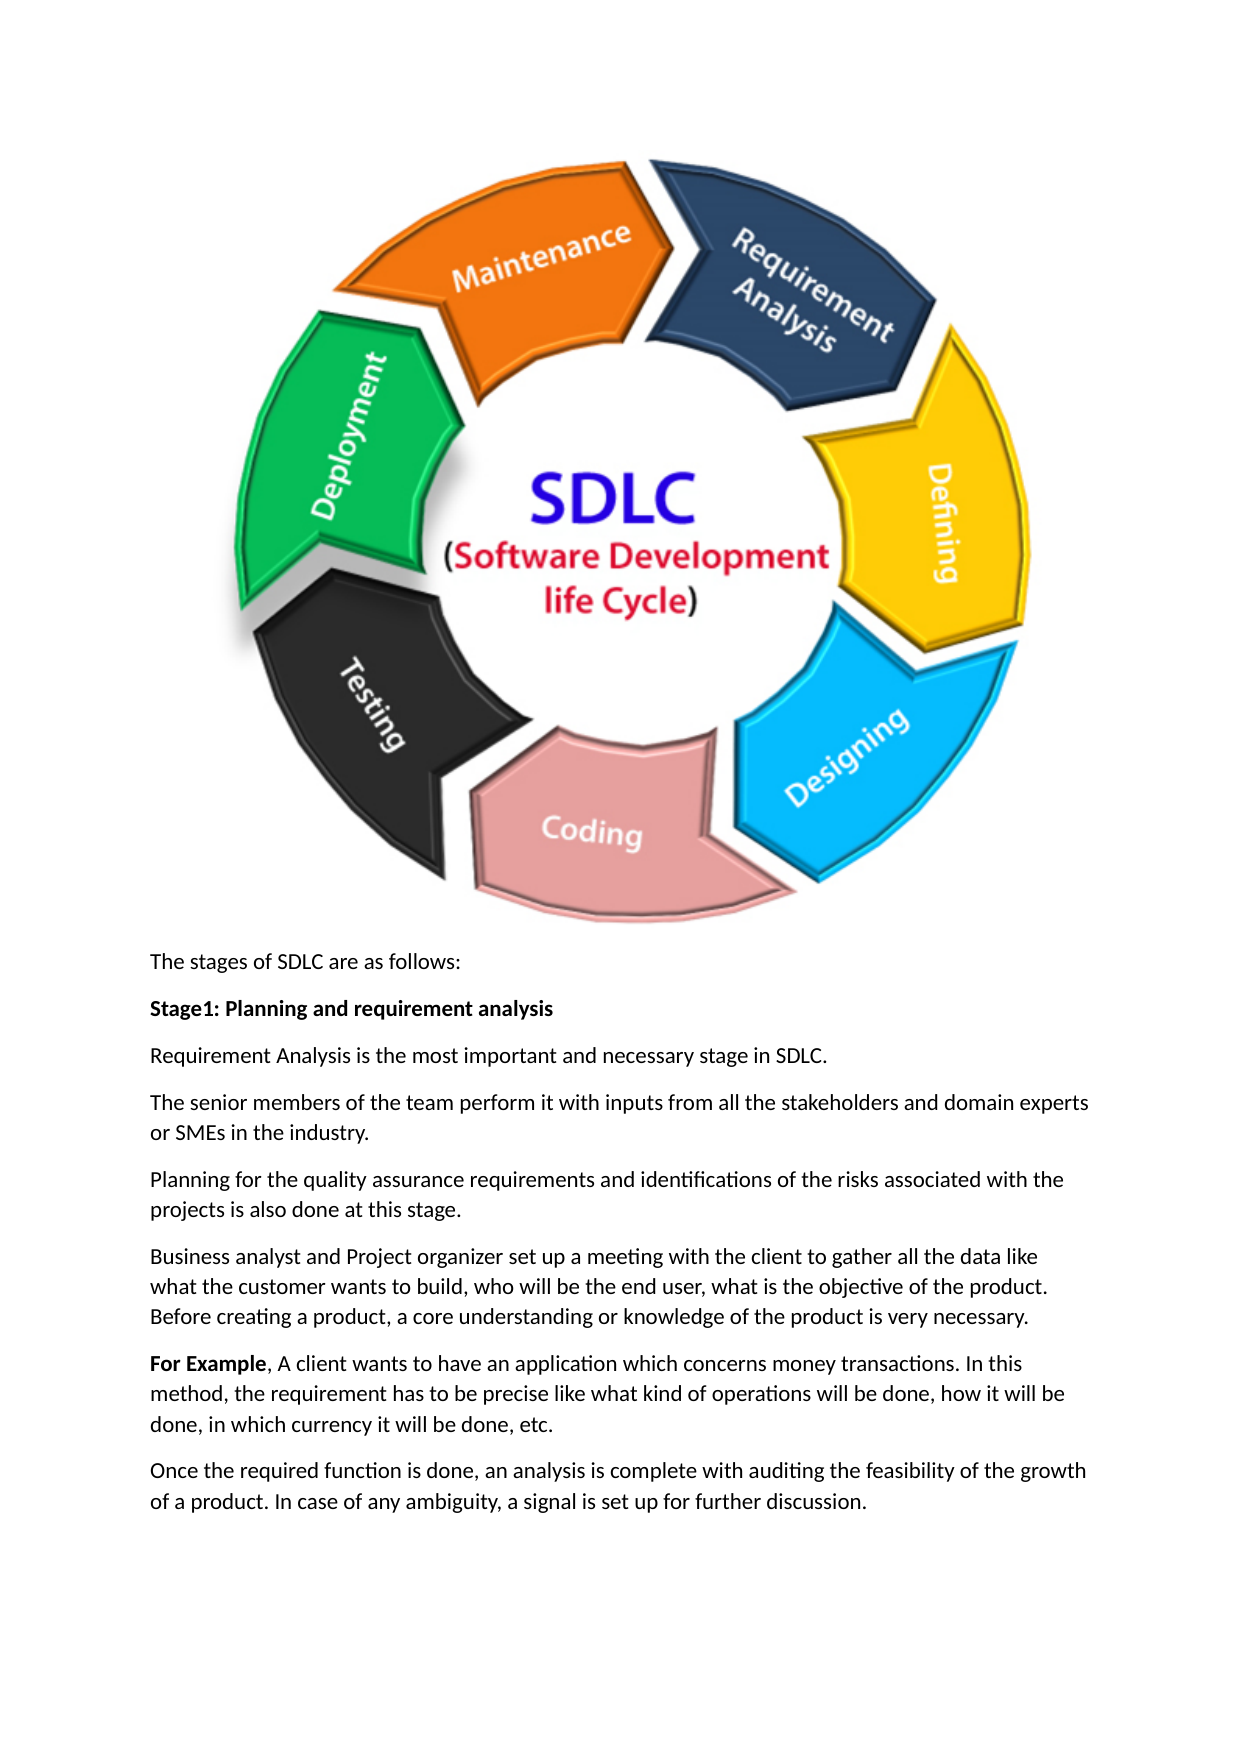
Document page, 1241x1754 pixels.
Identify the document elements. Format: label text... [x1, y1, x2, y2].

text Once the required function is done, an analysis is complete with auditing the feasibility of the growth of a product. In case of any ambiguity, a signal is set up for further discussion. [150, 1457, 1090, 1515]
text Stage1: Planning and requirement analysis [150, 994, 1090, 1022]
text Requirement Analysis is the most important and necessary stage in SDLC. [150, 1041, 1090, 1069]
text Planning for the quality assurance requirements and identifications of the risks associated with the projects is also done at this stage. [150, 1165, 1090, 1223]
picture [150, 150, 1091, 929]
text The senior members of the team perform it with inputs from all the stakeholders and domain experts or SMEs in the industry. [150, 1088, 1090, 1146]
text Business analyst and Project organizer set up a meeting with the client to gather all the data like what the customer wants to build, who will be the end user, what is the objective of the product. Before creating a product, a core understanding or knowledge of the product is very necessary. [150, 1242, 1090, 1330]
text The stages of SDLC are as follows: [150, 947, 1090, 975]
text For Example, A client wants to have an application which concerns money transactions. In this method, the requirement has to be precise like what kind of operations will be done, how it will be done, in which currency it will be done, etc. [150, 1349, 1090, 1438]
